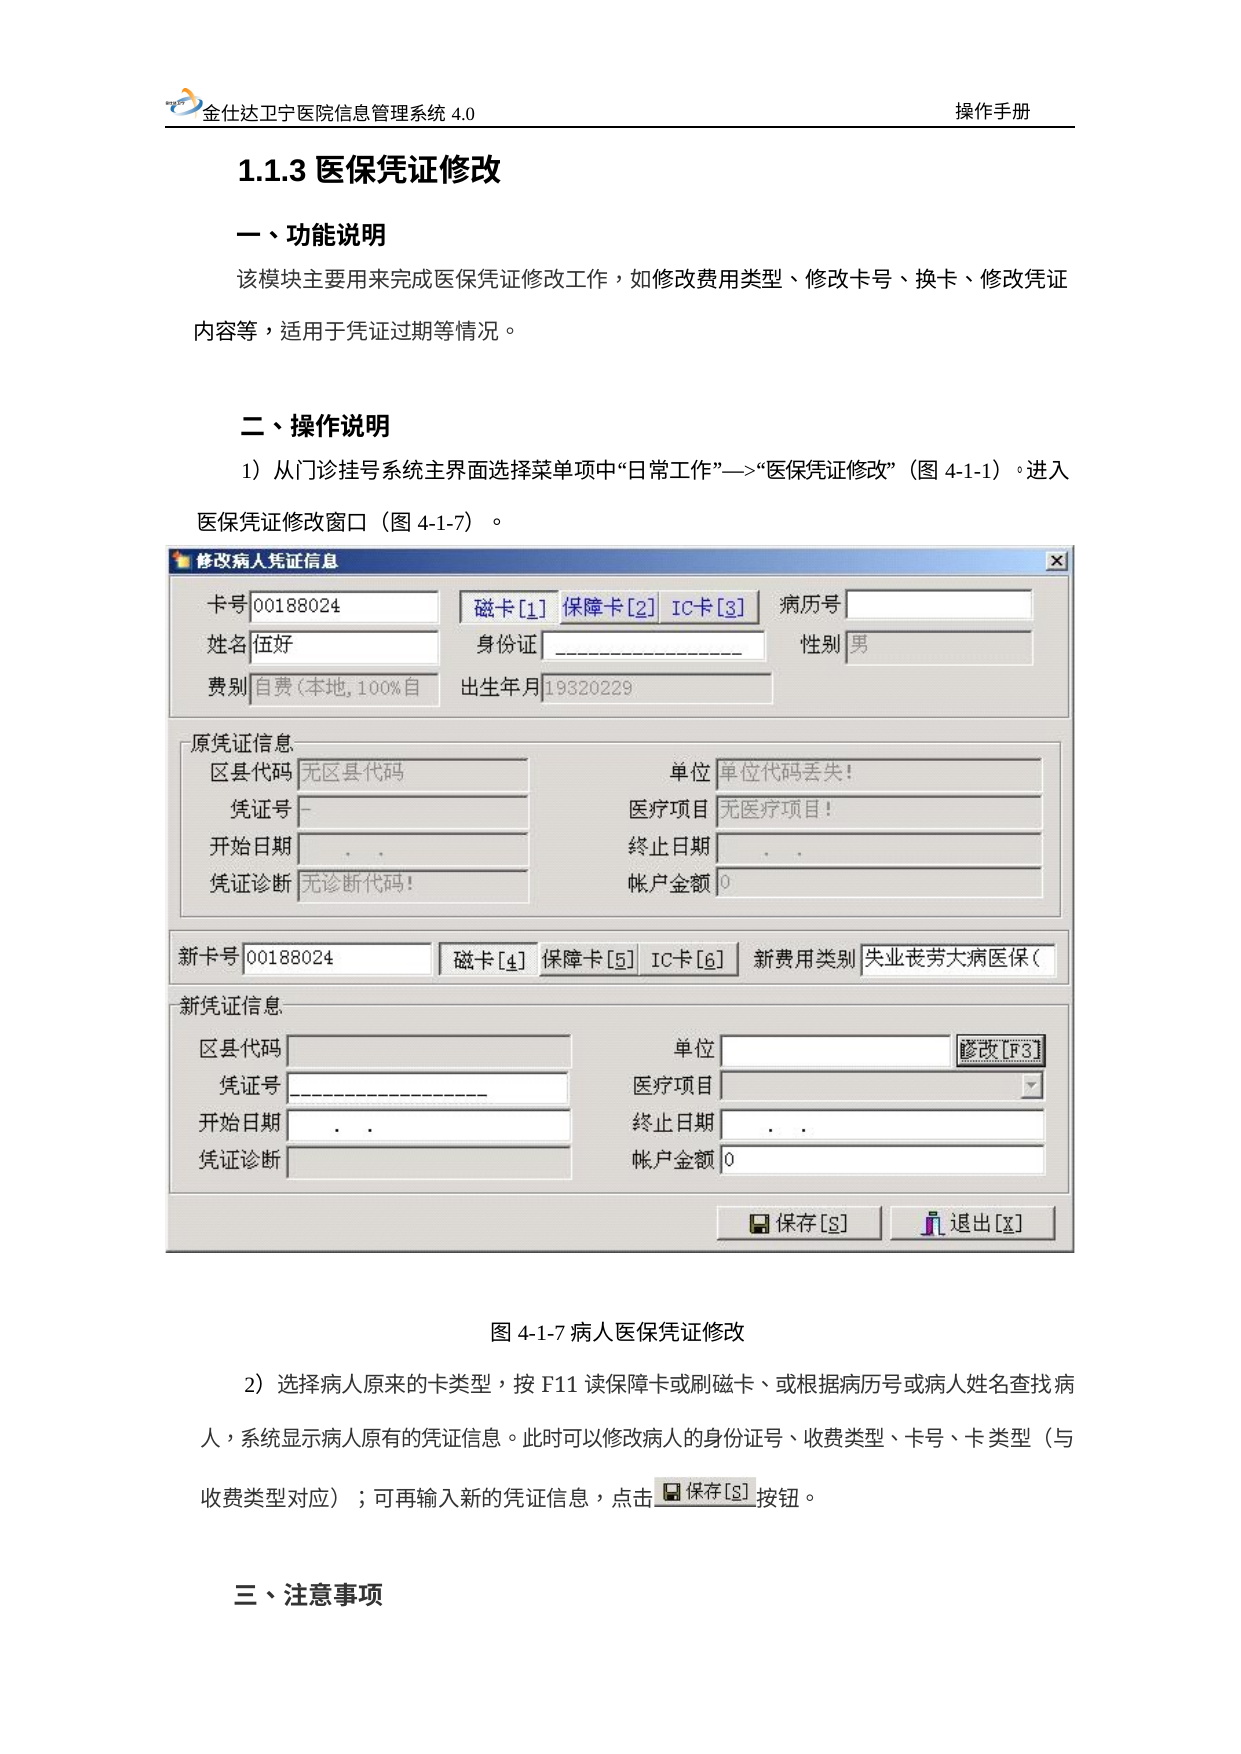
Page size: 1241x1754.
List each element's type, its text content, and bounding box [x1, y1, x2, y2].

picture [165, 545, 1075, 1253]
subtitle 医保凭证修改 [238, 148, 1157, 191]
text 该模块主要用来完成医保凭证修改工作，如修改费用类型、修改卡号、换卡、修改凭证内容等，适用于凭证过期等情况。 [193, 264, 1074, 346]
subtitle 三、注意事项 [234, 1578, 1157, 1612]
picture [654, 1476, 757, 1507]
text 图 4-1-7 病人医保凭证修改 [490, 1317, 1157, 1347]
text 1）从门诊挂号系统主界面选择菜单项中“日常工作”—>“医保凭证修改”（图 4-1-1）。进入医保凭证修改窗口（图 4-1-7）。 [196, 455, 1075, 536]
subtitle 二、操作说明 [240, 408, 1157, 442]
subtitle 一、功能说明 [237, 218, 1157, 252]
picture [165, 88, 203, 119]
text 2）选择病人原来的卡类型，按 F11 读保障卡或刷磁卡、或根据病历号或病人姓名查找病人，系统显示病人原有的凭证信息。此时可以修改病人的身份证号、收费类型、卡号、卡类型（与收费类型对应）；可再输入新的凭证信息，点击按钮。 [200, 1369, 1075, 1513]
